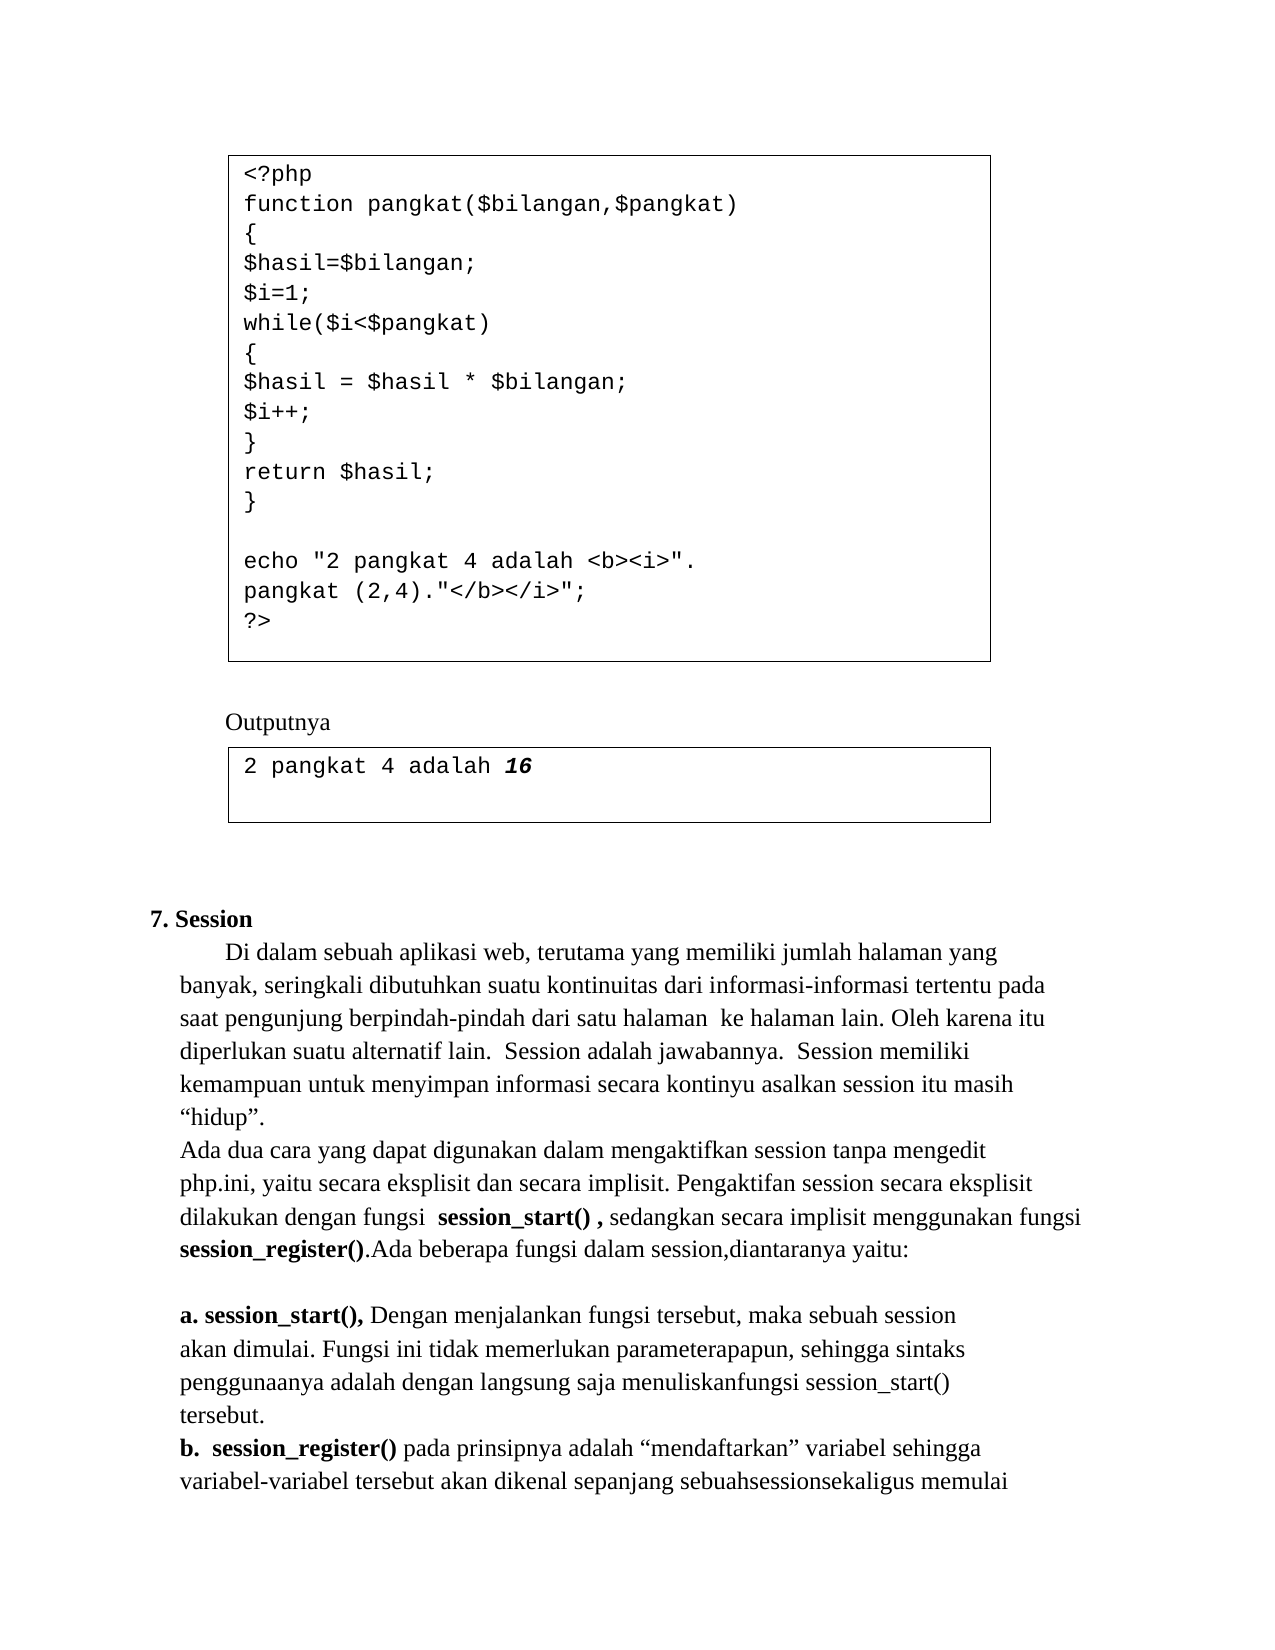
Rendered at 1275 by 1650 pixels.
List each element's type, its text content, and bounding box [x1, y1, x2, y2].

list banyak, seringkali dibutuhkan suatu kontinuitas dari informasi-informasi tertentu pada [179, 970, 1125, 999]
list “hidup”. [179, 1102, 1125, 1131]
list diperlukan suatu alternatif lain. Session adalah jawabannya. Session memiliki [179, 1036, 1125, 1065]
list Ada dua cara yang dapat digunakan dalam mengaktifkan session tanpa mengedit [179, 1136, 1125, 1164]
list penggunaanya adalah dengan langsung saja menuliskanfungsi session_start() [179, 1367, 1125, 1395]
list akan dimulai. Fungsi ini tidak memerlukan parameterapapun, sehingga sintaks [179, 1334, 1125, 1362]
list dilakukan dengan fungsi session_start() , sedangkan secara implisit menggunakan fungsi [179, 1202, 1125, 1230]
list kemampuan untuk menyimpan informasi secara kontinyu asalkan session itu masih [179, 1069, 1125, 1098]
list saat pengunjung berpindah-pindah dari satu halaman ke halaman lain. Oleh karena itu [179, 1003, 1125, 1032]
list session_register().Ada beberapa fungsi dalam session,diantaranya yaitu: [179, 1234, 1125, 1263]
list b. session_register() pada prinsipnya adalah “mendaftarkan” variabel sehingga [179, 1433, 1125, 1461]
list 7. Session [150, 904, 1125, 933]
list Di dalam sebuah aplikasi web, terutama yang memiliki jumlah halaman yang [179, 937, 1125, 966]
list php.ini, yaitu secara eksplisit dan secara implisit. Pengaktifan session secara eksplisit [179, 1168, 1125, 1197]
list variabel-variabel tersebut akan dikenal sepanjang sebuahsessionsekaligus memulai [179, 1466, 1125, 1494]
list Outputnya [150, 707, 1125, 736]
list a. session_start(), Dengan menjalankan fungsi tersebut, maka sebuah session [179, 1301, 1125, 1329]
list tersebut. [179, 1400, 1125, 1428]
